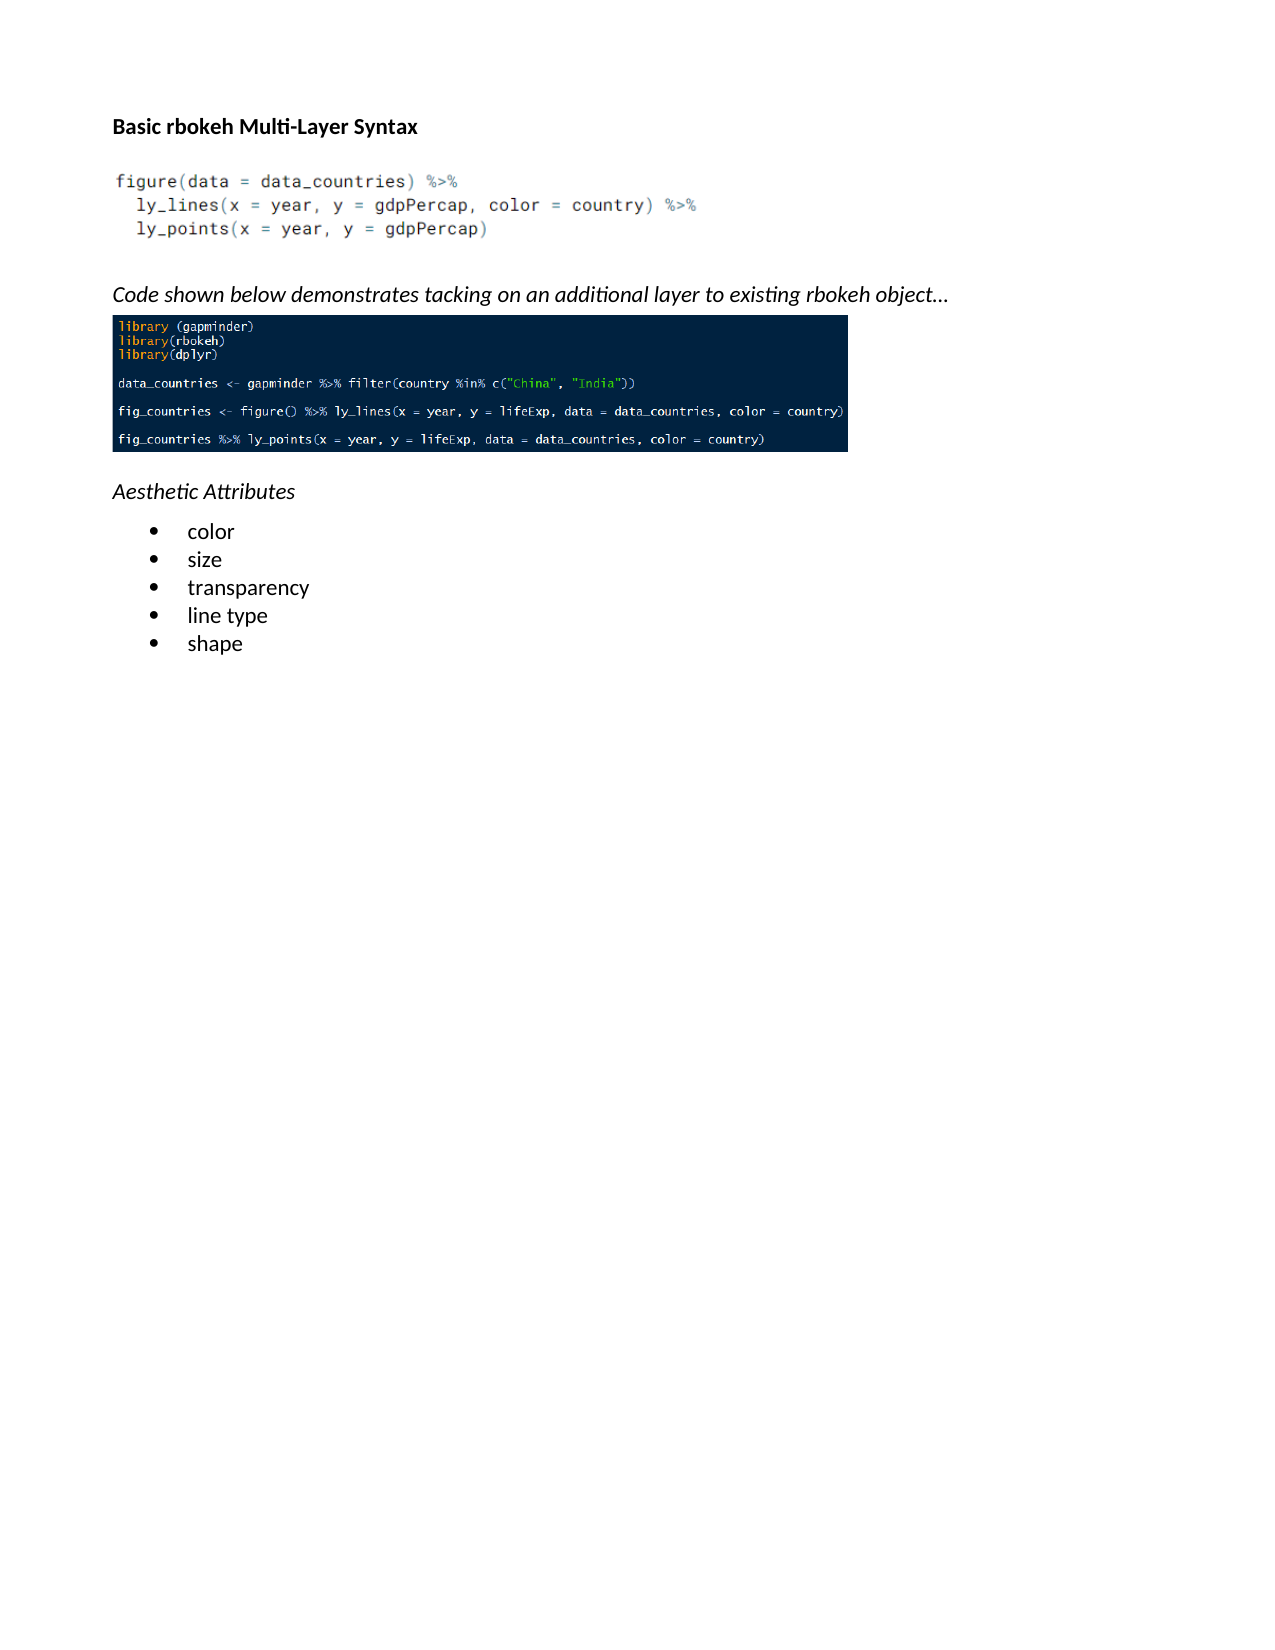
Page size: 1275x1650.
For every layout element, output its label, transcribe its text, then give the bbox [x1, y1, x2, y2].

text Basic rbokeh Multi-Layer Syntax [112, 112, 1162, 141]
picture [112, 168, 705, 244]
picture [112, 315, 848, 452]
list transparency [150, 573, 1162, 601]
text Code shown below demonstrates tacking on an additional layer to existing rbokeh object… [112, 281, 1162, 309]
text Aesthetic Attributes [112, 477, 1162, 505]
list shape [150, 629, 1162, 657]
list size [150, 545, 1162, 573]
list color [150, 517, 1162, 545]
list line type [150, 601, 1162, 629]
